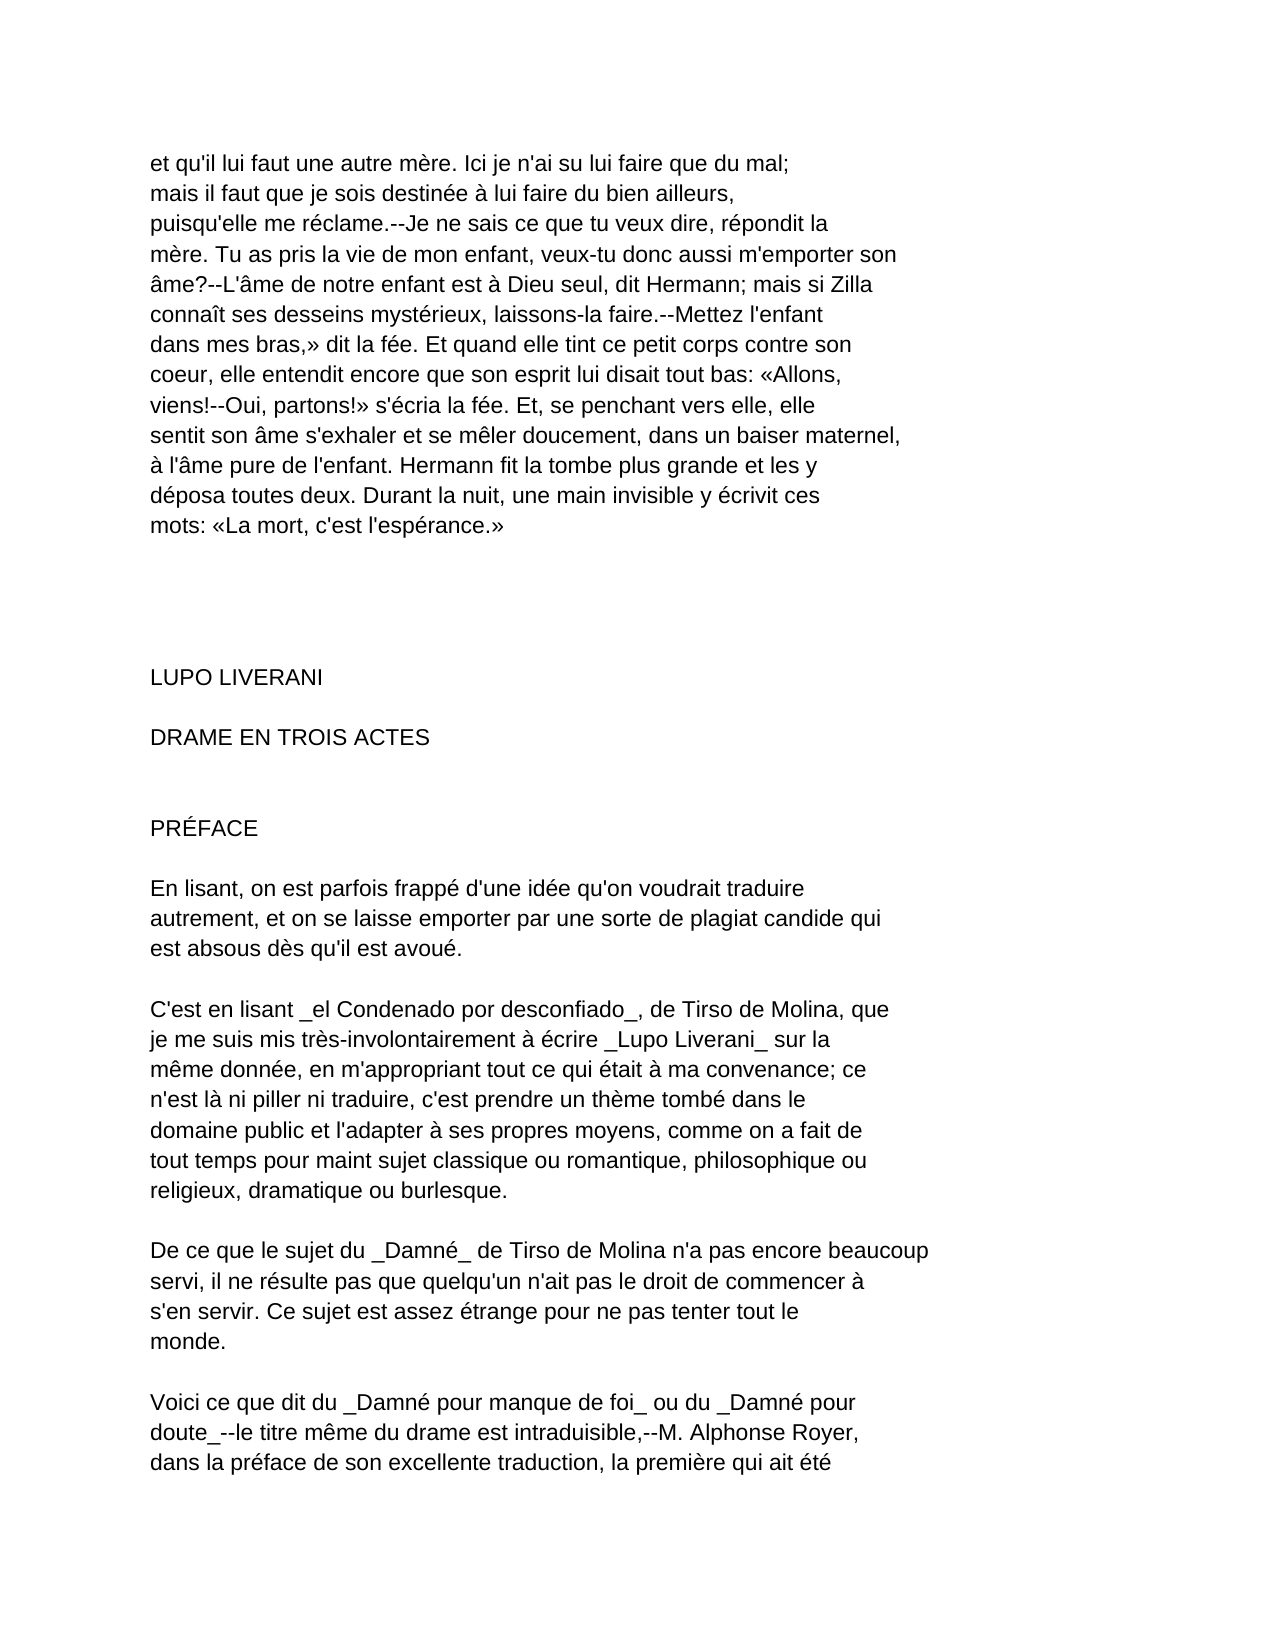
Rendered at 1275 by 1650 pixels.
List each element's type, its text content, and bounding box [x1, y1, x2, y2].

text déposa toutes deux. Durant la nuit, une main invisible y écrivit ces [150, 482, 1125, 509]
text tout temps pour maint sujet classique ou romantique, philosophique ou [150, 1147, 1125, 1173]
text Voici ce que dit du _Damné pour manque de foi_ ou du _Damné pour [150, 1388, 1125, 1415]
text autrement, et on se laisse emporter par une sorte de plagiat candide qui [150, 905, 1125, 932]
text monde. [150, 1328, 1125, 1354]
text mots: «La mort, c'est l'espérance.» [150, 512, 1125, 539]
text puisqu'elle me réclame.--Je ne sais ce que tu veux dire, répondit la [150, 210, 1125, 237]
text dans mes bras,» dit la fée. Et quand elle tint ce petit corps contre son [150, 331, 1125, 358]
text je me suis mis très-involontairement à écrire _Lupo Liverani_ sur la [150, 1026, 1125, 1052]
text En lisant, on est parfois frappé d'une idée qu'on voudrait traduire [150, 875, 1125, 901]
text dans la préface de son excellente traduction, la première qui ait été [150, 1449, 1125, 1475]
text coeur, elle entendit encore que son esprit lui disait tout bas: «Allons, [150, 361, 1125, 388]
text n'est là ni piller ni traduire, c'est prendre un thème tombé dans le [150, 1086, 1125, 1113]
text DRAME EN TROIS ACTES [150, 724, 1125, 750]
text domaine public et l'adapter à ses propres moyens, comme on a fait de [150, 1117, 1125, 1143]
text connaît ses desseins mystérieux, laissons-la faire.--Mettez l'enfant [150, 301, 1125, 327]
text De ce que le sujet du _Damné_ de Tirso de Molina n'a pas encore beaucoup [150, 1237, 1125, 1264]
text religieux, dramatique ou burlesque. [150, 1177, 1125, 1203]
text mais il faut que je sois destinée à lui faire du bien ailleurs, [150, 180, 1125, 207]
text sentit son âme s'exhaler et se mêler doucement, dans un baiser maternel, [150, 422, 1125, 448]
text LUPO LIVERANI [150, 663, 1125, 690]
text doute_--le titre même du drame est intraduisible,--M. Alphonse Royer, [150, 1419, 1125, 1445]
text PRÉFACE [150, 814, 1125, 841]
text viens!--Oui, partons!» s'écria la fée. Et, se penchant vers elle, elle [150, 392, 1125, 418]
text servi, il ne résulte pas que quelqu'un n'ait pas le droit de commencer à [150, 1268, 1125, 1294]
text s'en servir. Ce sujet est assez étrange pour ne pas tenter tout le [150, 1298, 1125, 1324]
text C'est en lisant _el Condenado por desconfiado_, de Tirso de Molina, que [150, 996, 1125, 1022]
text et qu'il lui faut une autre mère. Ici je n'ai su lui faire que du mal; [150, 150, 1125, 176]
text même donnée, en m'appropriant tout ce qui était à ma convenance; ce [150, 1056, 1125, 1083]
text âme?--L'âme de notre enfant est à Dieu seul, dit Hermann; mais si Zilla [150, 271, 1125, 297]
text mère. Tu as pris la vie de mon enfant, veux-tu donc aussi m'emporter son [150, 241, 1125, 267]
text est absous dès qu'il est avoué. [150, 935, 1125, 962]
text à l'âme pure de l'enfant. Hermann fit la tombe plus grande et les y [150, 452, 1125, 478]
